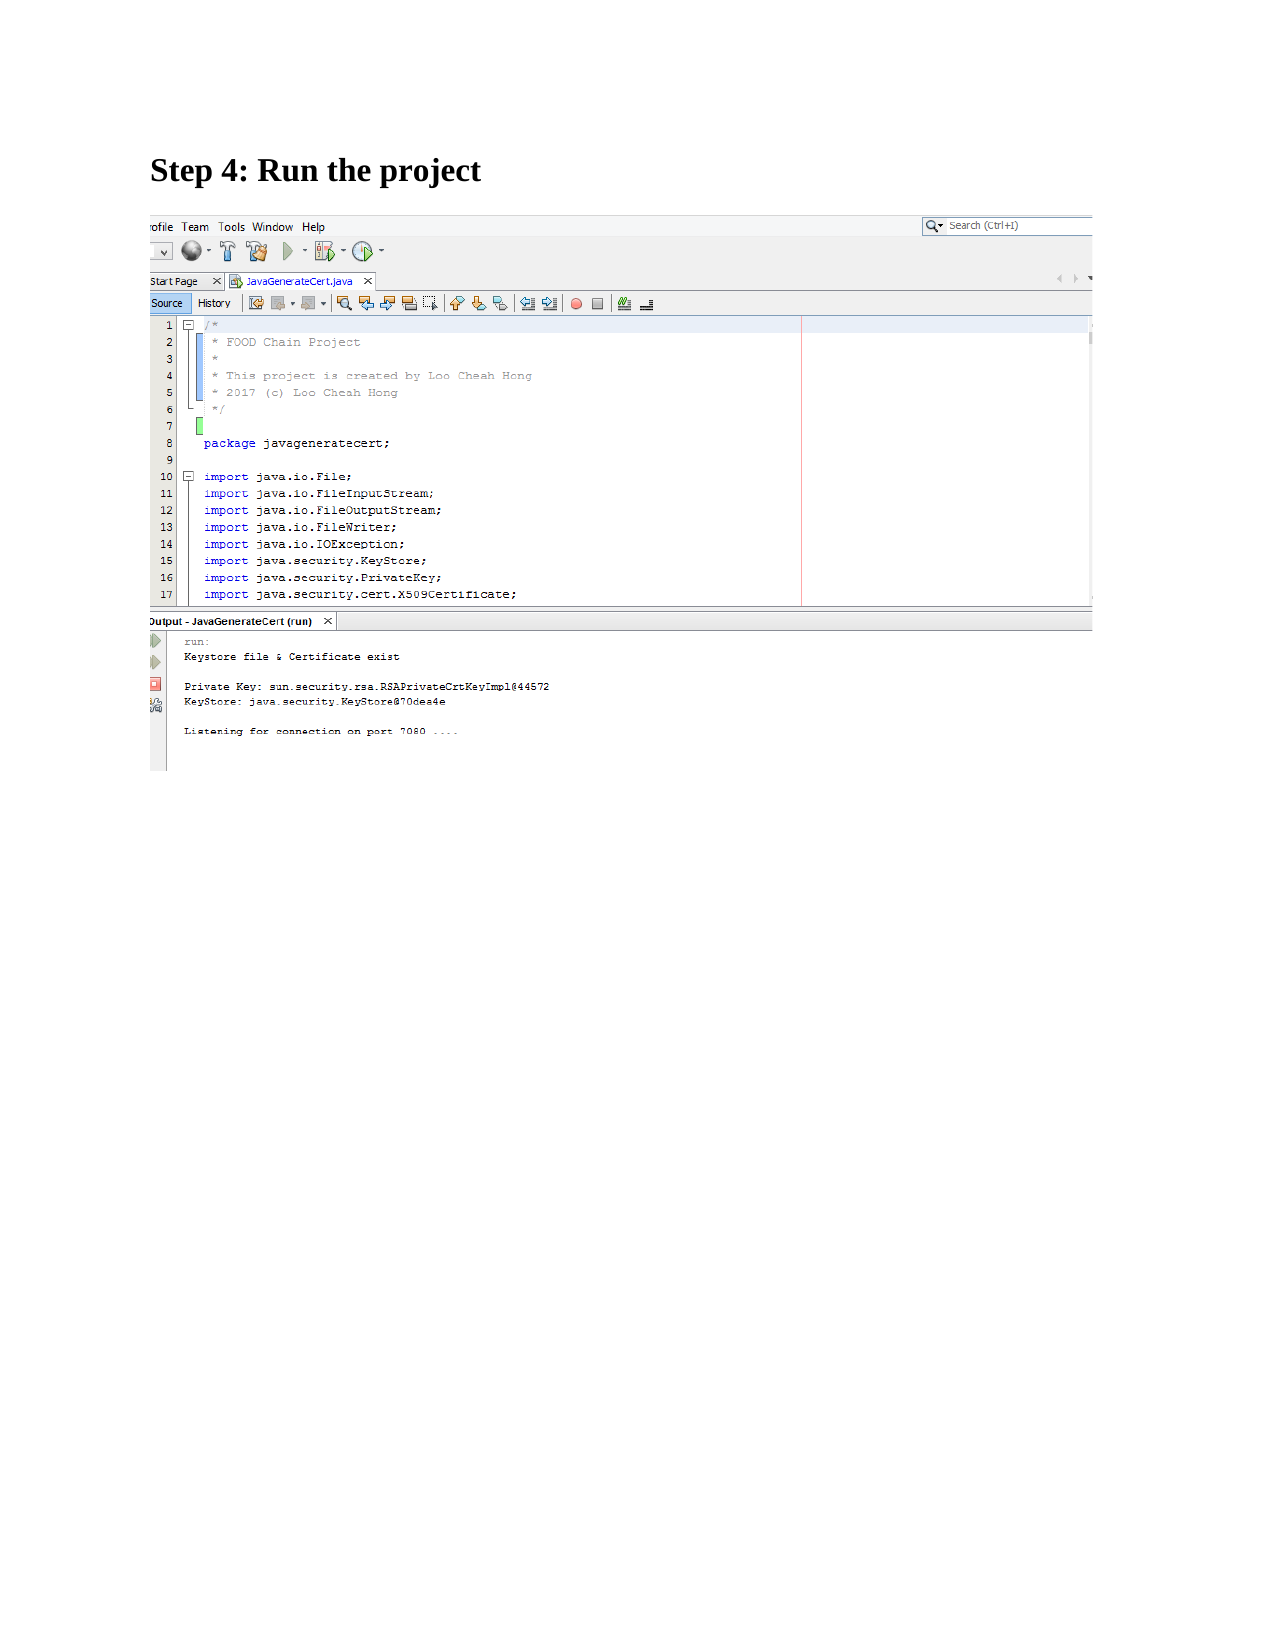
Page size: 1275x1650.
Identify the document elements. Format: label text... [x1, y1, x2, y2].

picture [150, 215, 1093, 771]
text Step 4: Run the project [150, 150, 1125, 188]
